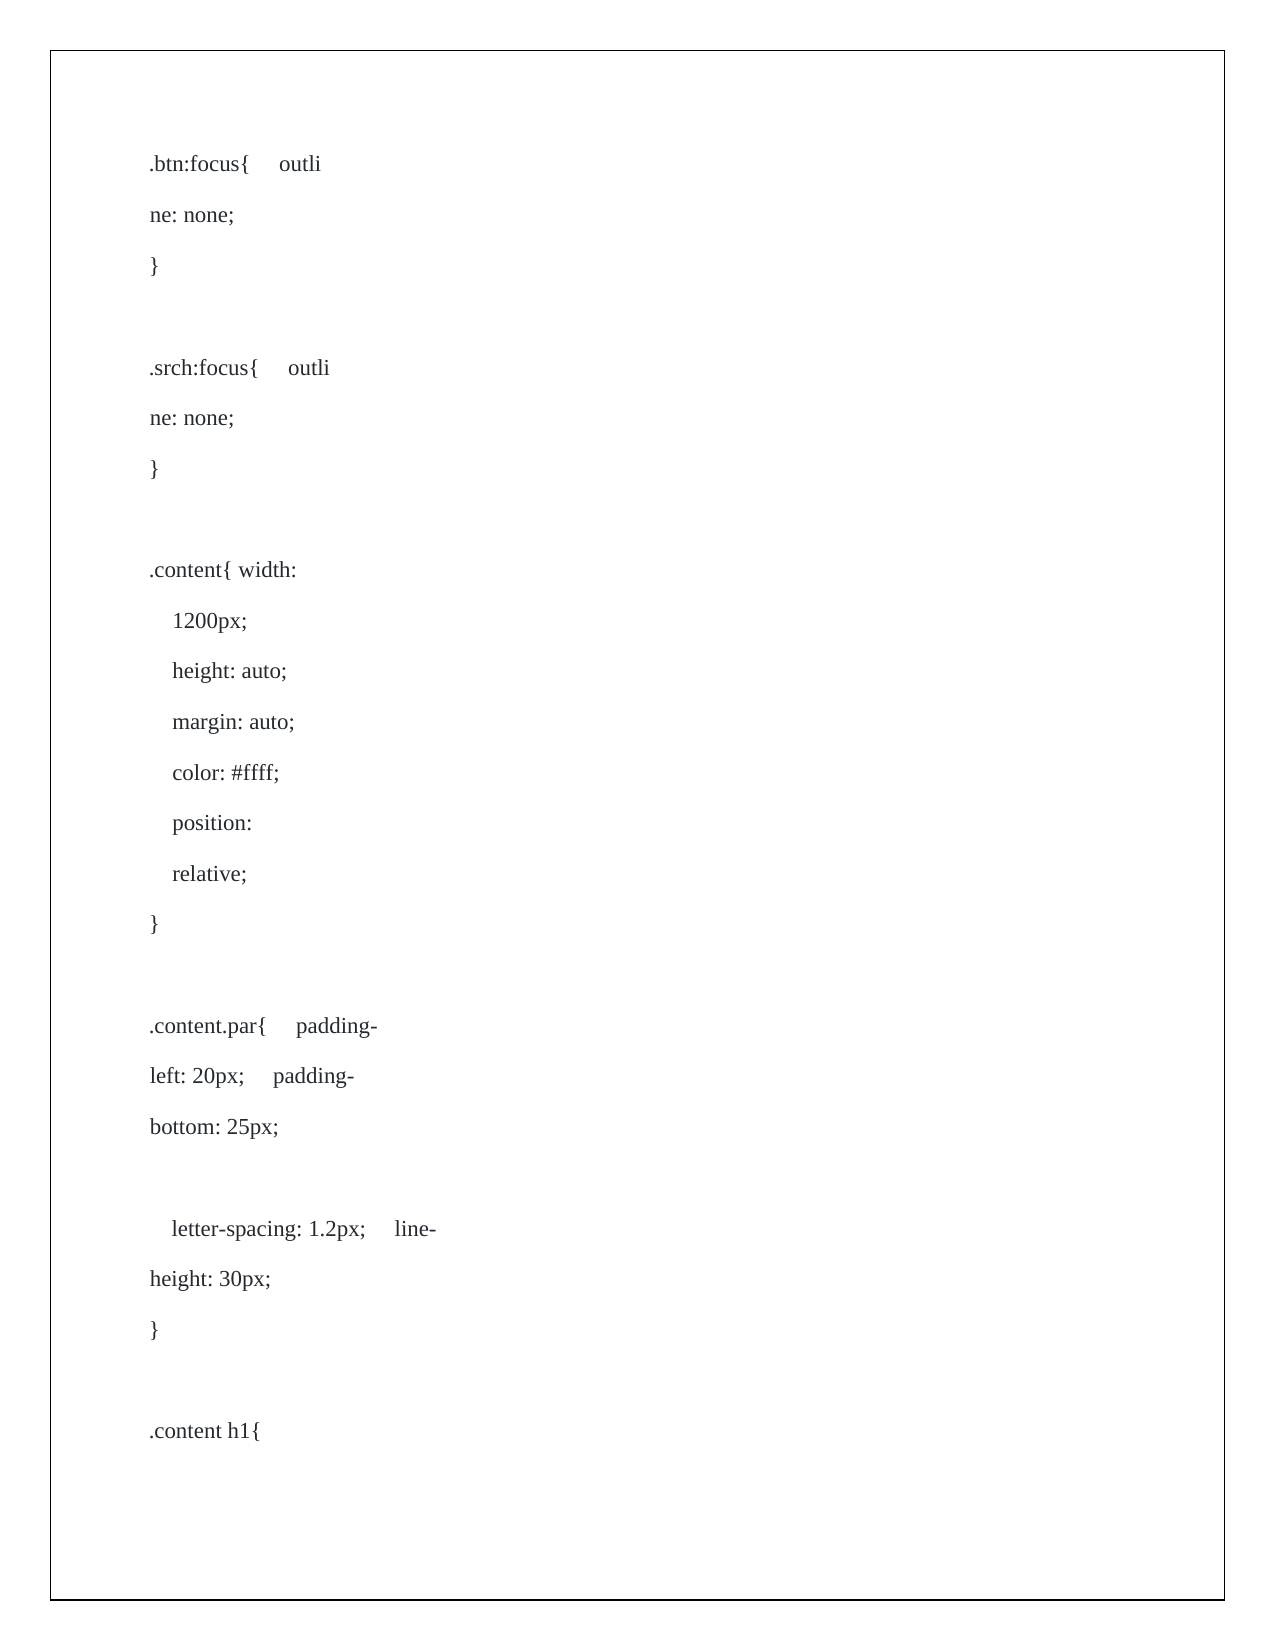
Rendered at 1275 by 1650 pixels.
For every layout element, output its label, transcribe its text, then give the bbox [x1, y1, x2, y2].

text .content{ width: 1200px; height: auto; margin: auto; color: #ffff; position: relative; [148, 557, 312, 886]
text } [148, 455, 1043, 481]
text } [148, 252, 1043, 278]
text } [148, 910, 1043, 937]
text .content h1{ [148, 1417, 1043, 1444]
text letter-spacing: 1.2px; line-height: 30px; [148, 1215, 478, 1292]
text .content.par{ padding-left: 20px; padding-bottom: 25px; [148, 1012, 393, 1139]
text } [148, 1316, 1043, 1342]
text .btn:focus{ outline: none; [148, 150, 327, 227]
text .srch:focus{ outline: none; [148, 353, 336, 430]
